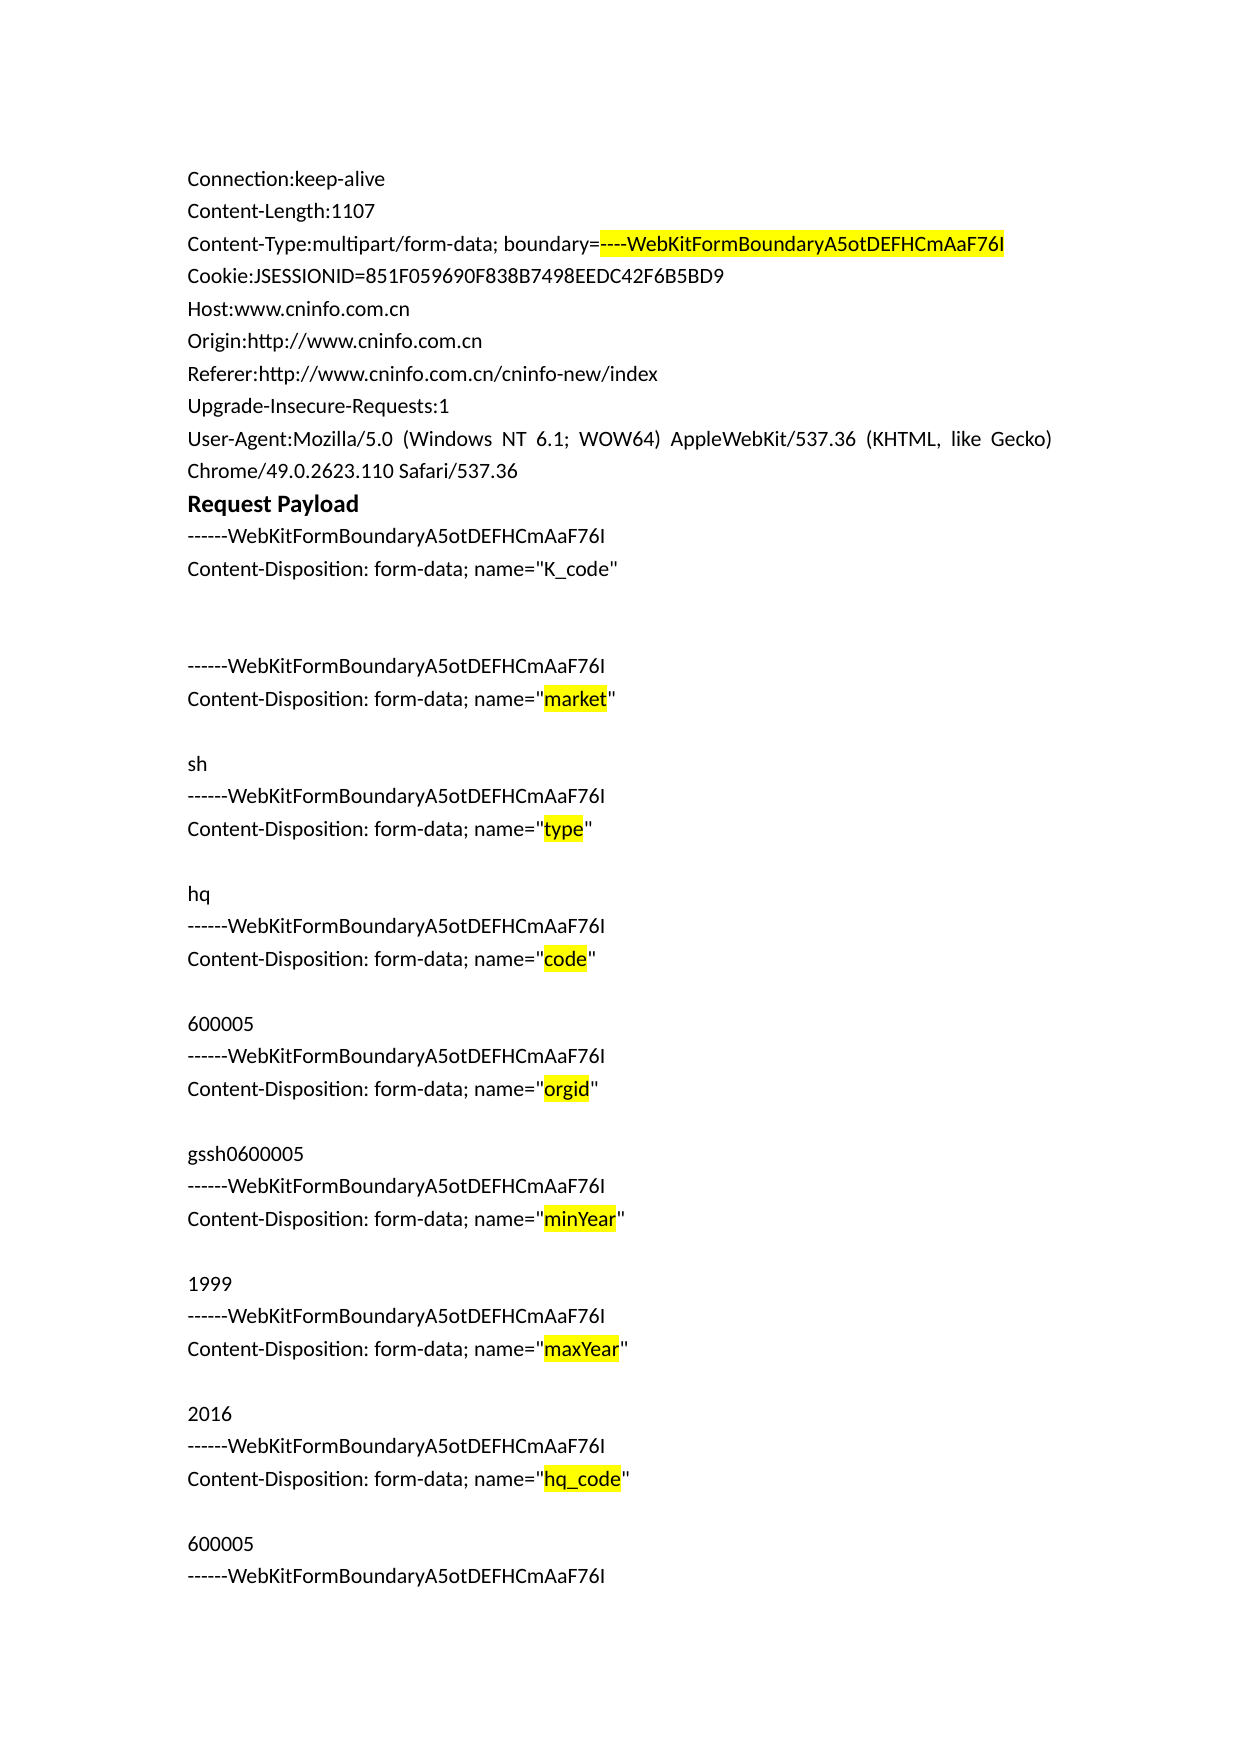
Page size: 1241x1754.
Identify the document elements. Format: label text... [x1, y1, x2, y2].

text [187, 1559, 1053, 1592]
text Connection:keep-alive [187, 162, 1053, 194]
text gssh0600005 [187, 1137, 1053, 1169]
text Content-Disposition: form-data; name="code" [187, 942, 1053, 974]
text ------WebKitFormBoundaryA5otDEFHCmAaF76I [187, 1039, 1053, 1072]
text ------WebKitFormBoundaryA5otDEFHCmAaF76I [187, 1169, 1053, 1202]
text ------WebKitFormBoundaryA5otDEFHCmAaF76I [187, 519, 1053, 552]
text 600005 [187, 1007, 1053, 1039]
text Content-Disposition: form-data; name="maxYear" [187, 1332, 1053, 1364]
text Content-Disposition: form-data; name="orgid" [187, 1072, 1053, 1104]
text ------WebKitFormBoundaryA5otDEFHCmAaF76I [187, 779, 1053, 812]
text Content-Disposition: form-data; name="K_code" [187, 552, 1053, 584]
text hq [187, 877, 1053, 909]
text Origin:http://www.cninfo.com.cn [187, 324, 1053, 357]
text Cookie:JSESSIONID=851F059690F838B7498EEDC42F6B5BD9 [187, 259, 1053, 292]
text Content-Disposition: form-data; name="minYear" [187, 1202, 1053, 1234]
text Content-Type:multipart/form-data; boundary=----WebKitFormBoundaryA5otDEFHCmAaF76I [187, 227, 1053, 259]
text Content-Disposition: form-data; name="market" [187, 682, 1053, 714]
text ------WebKitFormBoundaryA5otDEFHCmAaF76I [187, 649, 1053, 682]
text 1999 [187, 1267, 1053, 1299]
text ------WebKitFormBoundaryA5otDEFHCmAaF76I [187, 1299, 1053, 1332]
text 600005 [187, 1527, 1053, 1559]
text Content-Length:1107 [187, 194, 1053, 227]
text Content-Disposition: form-data; name="type" [187, 812, 1053, 844]
text Content-Disposition: form-data; name="hq_code" [187, 1462, 1053, 1494]
text Referer:http://www.cninfo.com.cn/cninfo-new/index [187, 357, 1053, 389]
text Host:www.cninfo.com.cn [187, 292, 1053, 324]
text User-Agent:Mozilla/5.0 (Windows NT 6.1; WOW64) AppleWebKit/537.36 (KHTML, like Gecko) Chrome/49.0.2623.110 Safari/537.36 [187, 422, 1053, 487]
text 2016 [187, 1397, 1053, 1429]
text sh [187, 747, 1053, 779]
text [187, 1429, 1053, 1462]
text ------WebKitFormBoundaryA5otDEFHCmAaF76I [187, 909, 1053, 942]
text Request Payload [187, 487, 1053, 519]
text Upgrade-Insecure-Requests:1 [187, 389, 1053, 422]
